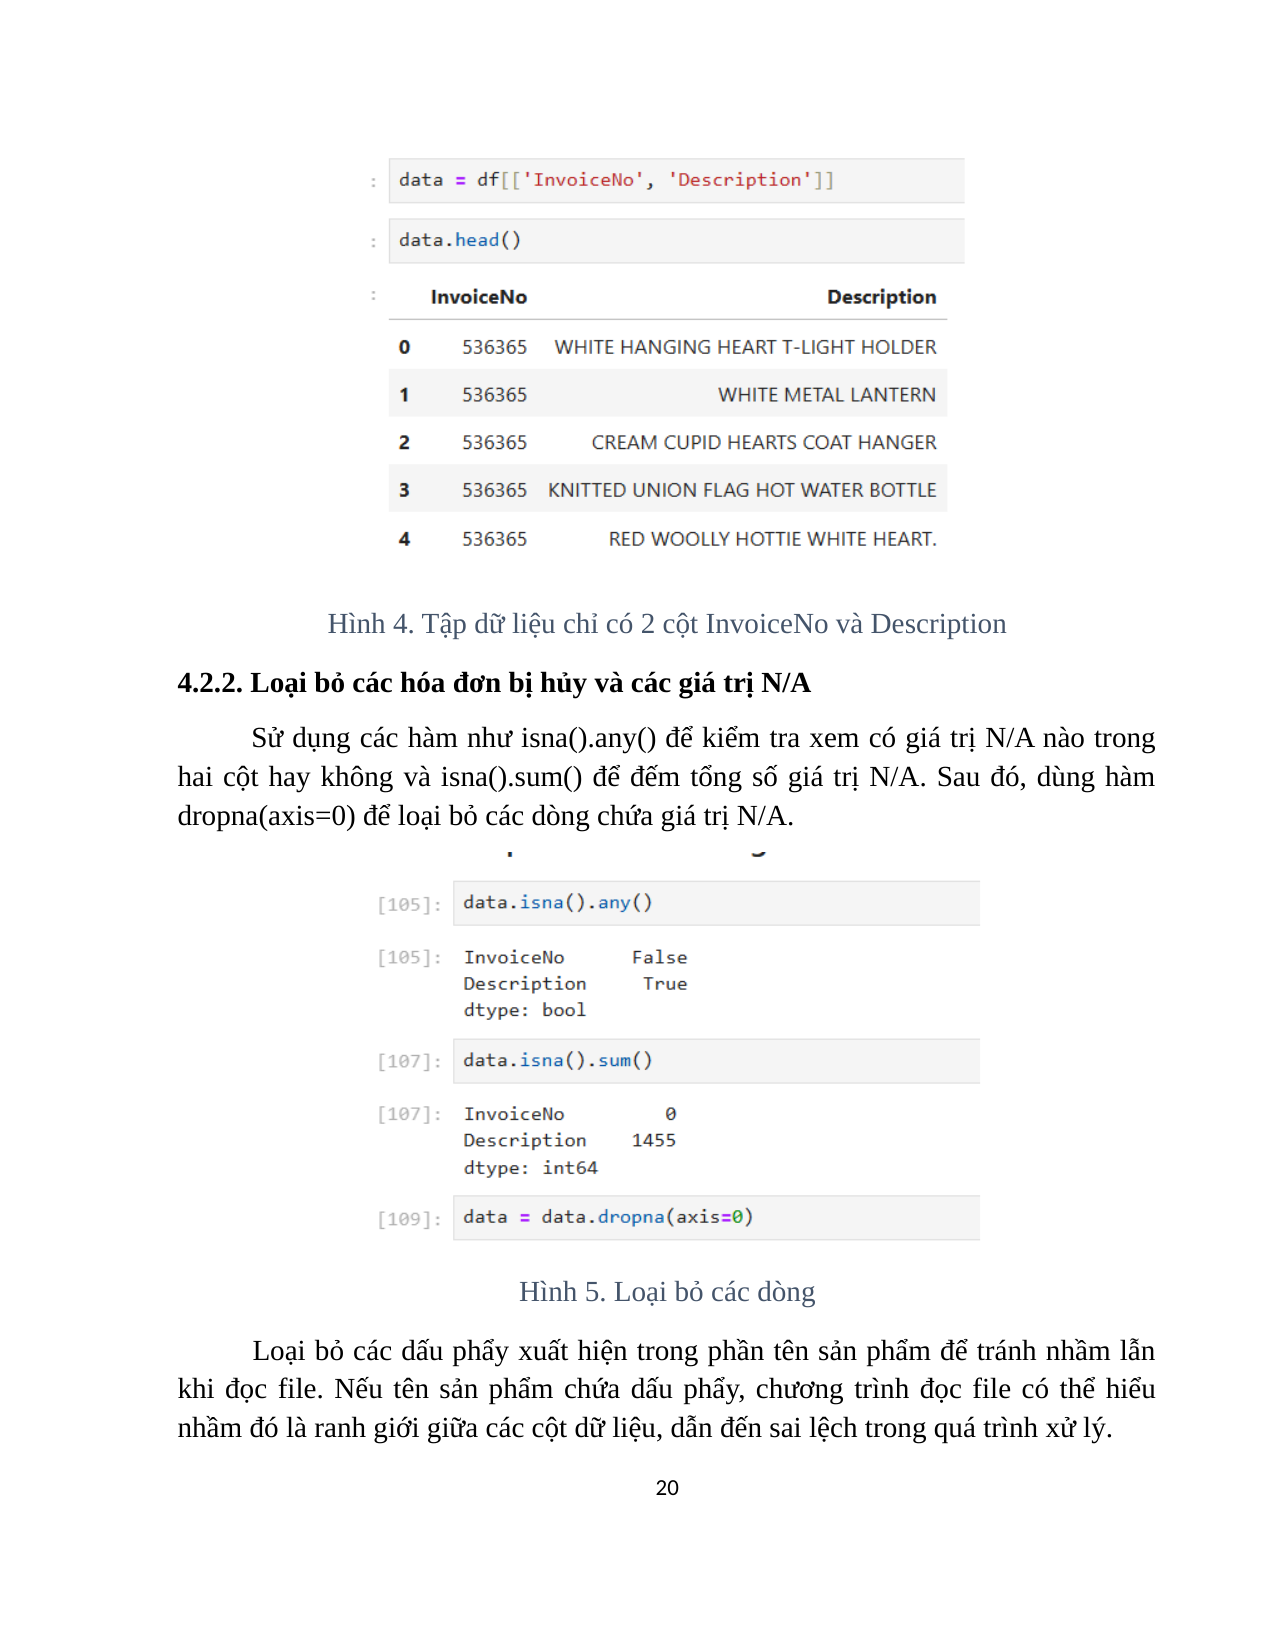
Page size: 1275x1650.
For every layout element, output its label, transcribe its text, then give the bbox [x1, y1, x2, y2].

picture [369, 147, 965, 586]
text Hình 4. Tập dữ liệu chỉ có 2 cột InvoiceNo và Description [177, 606, 1157, 639]
picture [353, 852, 981, 1253]
text Sử dụng các hàm như isna().any() để kiểm tra xem có giá trị N/A nào trong hai cột hay không và isna().sum() để đếm tổng số giá trị N/A. Sau đó, dùng hàm dropna(axis=0) để loại bỏ các dòng chứa giá trị N/A. [177, 721, 1157, 831]
text Loại bỏ các dấu phẩy xuất hiện trong phần tên sản phẩm để tránh nhầm lẫn khi đọc file. Nếu tên sản phẩm chứa dấu phẩy, chương trình đọc file có thể hiểu nhầm đó là ranh giới giữa các cột dữ liệu, dẫn đến sai lệch trong quá trình xử lý. [177, 1333, 1157, 1444]
subtitle 4.2.2. Loại bỏ các hóa đơn bị hủy và các giá trị N/A [177, 665, 1157, 699]
text Hình 5. Loại bỏ các dòng [177, 1274, 1157, 1307]
